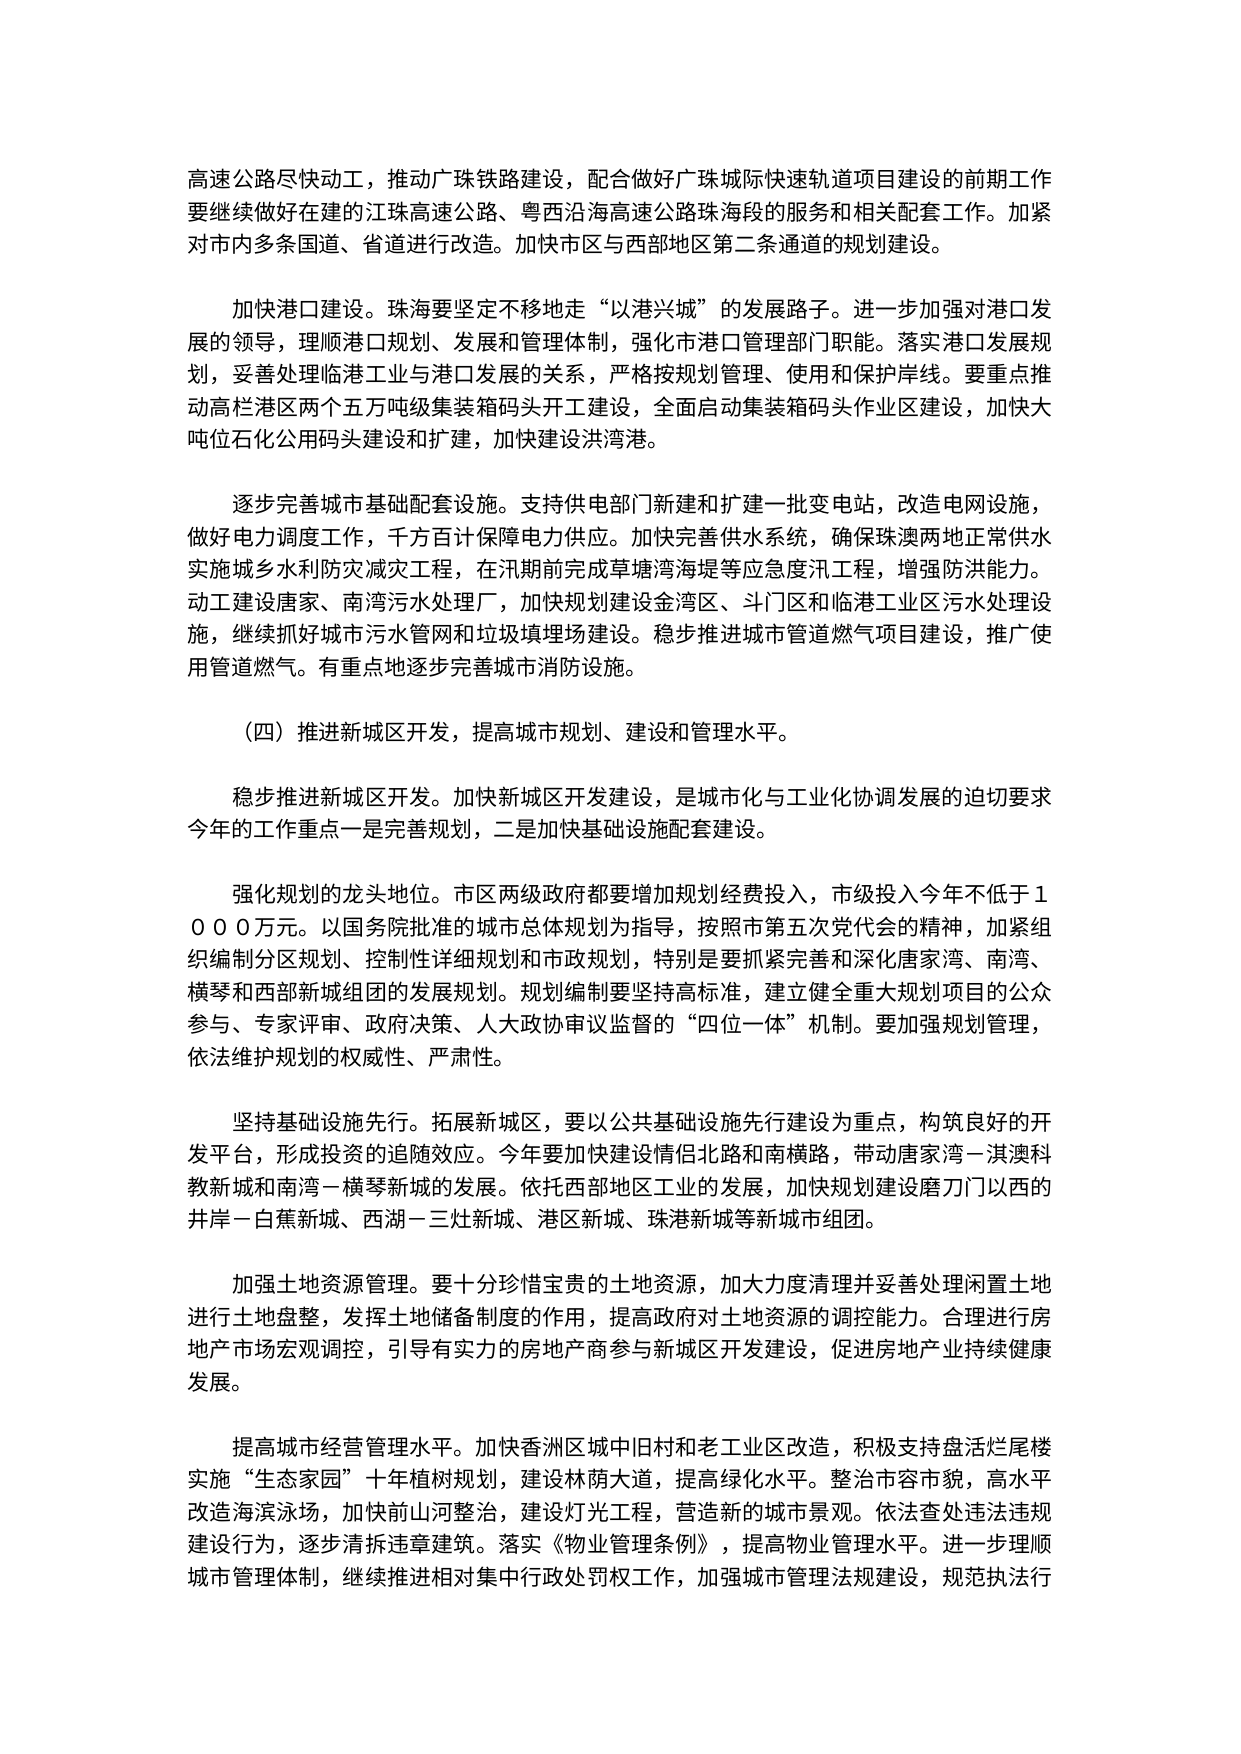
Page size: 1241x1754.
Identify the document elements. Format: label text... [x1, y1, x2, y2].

text 加强土地资源管理。要十分珍惜宝贵的土地资源，加大力度清理并妥善处理闲置土地，进行土地盘整，发挥土地储备制度的作用，提高政府对土地资源的调控能力。合理进行房地产市场宏观调控，引导有实力的房地产商参与新城区开发建设，促进房地产业持续健康发展。 [187, 1267, 1053, 1397]
text 坚持基础设施先行。拓展新城区，要以公共基础设施先行建设为重点，构筑良好的开发平台，形成投资的追随效应。今年要加快建设情侣北路和南横路，带动唐家湾－淇澳科教新城和南湾－横琴新城的发展。依托西部地区工业的发展，加快规划建设磨刀门以西的井岸－白蕉新城、西湖－三灶新城、港区新城、珠港新城等新城市组团。 [187, 1104, 1053, 1234]
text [187, 1429, 1053, 1592]
text 强化规划的龙头地位。市区两级政府都要增加规划经费投入，市级投入今年不低于１０００万元。以国务院批准的城市总体规划为指导，按照市第五次党代会的精神，加紧组织编制分区规划、控制性详细规划和市政规划，特别是要抓紧完善和深化唐家湾、南湾、横琴和西部新城组团的发展规划。规划编制要坚持高标准，建立健全重大规划项目的公众参与、专家评审、政府决策、人大政协审议监督的“四位一体”机制。要加强规划管理，依法维护规划的权威性、严肃性。 [187, 877, 1053, 1072]
text （四）推进新城区开发，提高城市规划、建设和管理水平。 [187, 714, 1053, 747]
text 逐步完善城市基础配套设施。支持供电部门新建和扩建一批变电站，改造电网设施，做好电力调度工作，千方百计保障电力供应。加快完善供水系统，确保珠澳两地正常供水。实施城乡水利防灾减灾工程，在汛期前完成草塘湾海堤等应急度汛工程，增强防洪能力。动工建设唐家、南湾污水处理厂，加快规划建设金湾区、斗门区和临港工业区污水处理设施，继续抓好城市污水管网和垃圾填埋场建设。稳步推进城市管道燃气项目建设，推广使用管道燃气。有重点地逐步完善城市消防设施。 [187, 487, 1053, 682]
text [187, 162, 1053, 259]
text 加快港口建设。珠海要坚定不移地走“以港兴城”的发展路子。进一步加强对港口发展的领导，理顺港口规划、发展和管理体制，强化市港口管理部门职能。落实港口发展规划，妥善处理临港工业与港口发展的关系，严格按规划管理、使用和保护岸线。要重点推动高栏港区两个五万吨级集装箱码头开工建设，全面启动集装箱码头作业区建设，加快大吨位石化公用码头建设和扩建，加快建设洪湾港。 [187, 292, 1053, 454]
text 稳步推进新城区开发。加快新城区开发建设，是城市化与工业化协调发展的迫切要求。今年的工作重点一是完善规划，二是加快基础设施配套建设。 [187, 779, 1053, 844]
